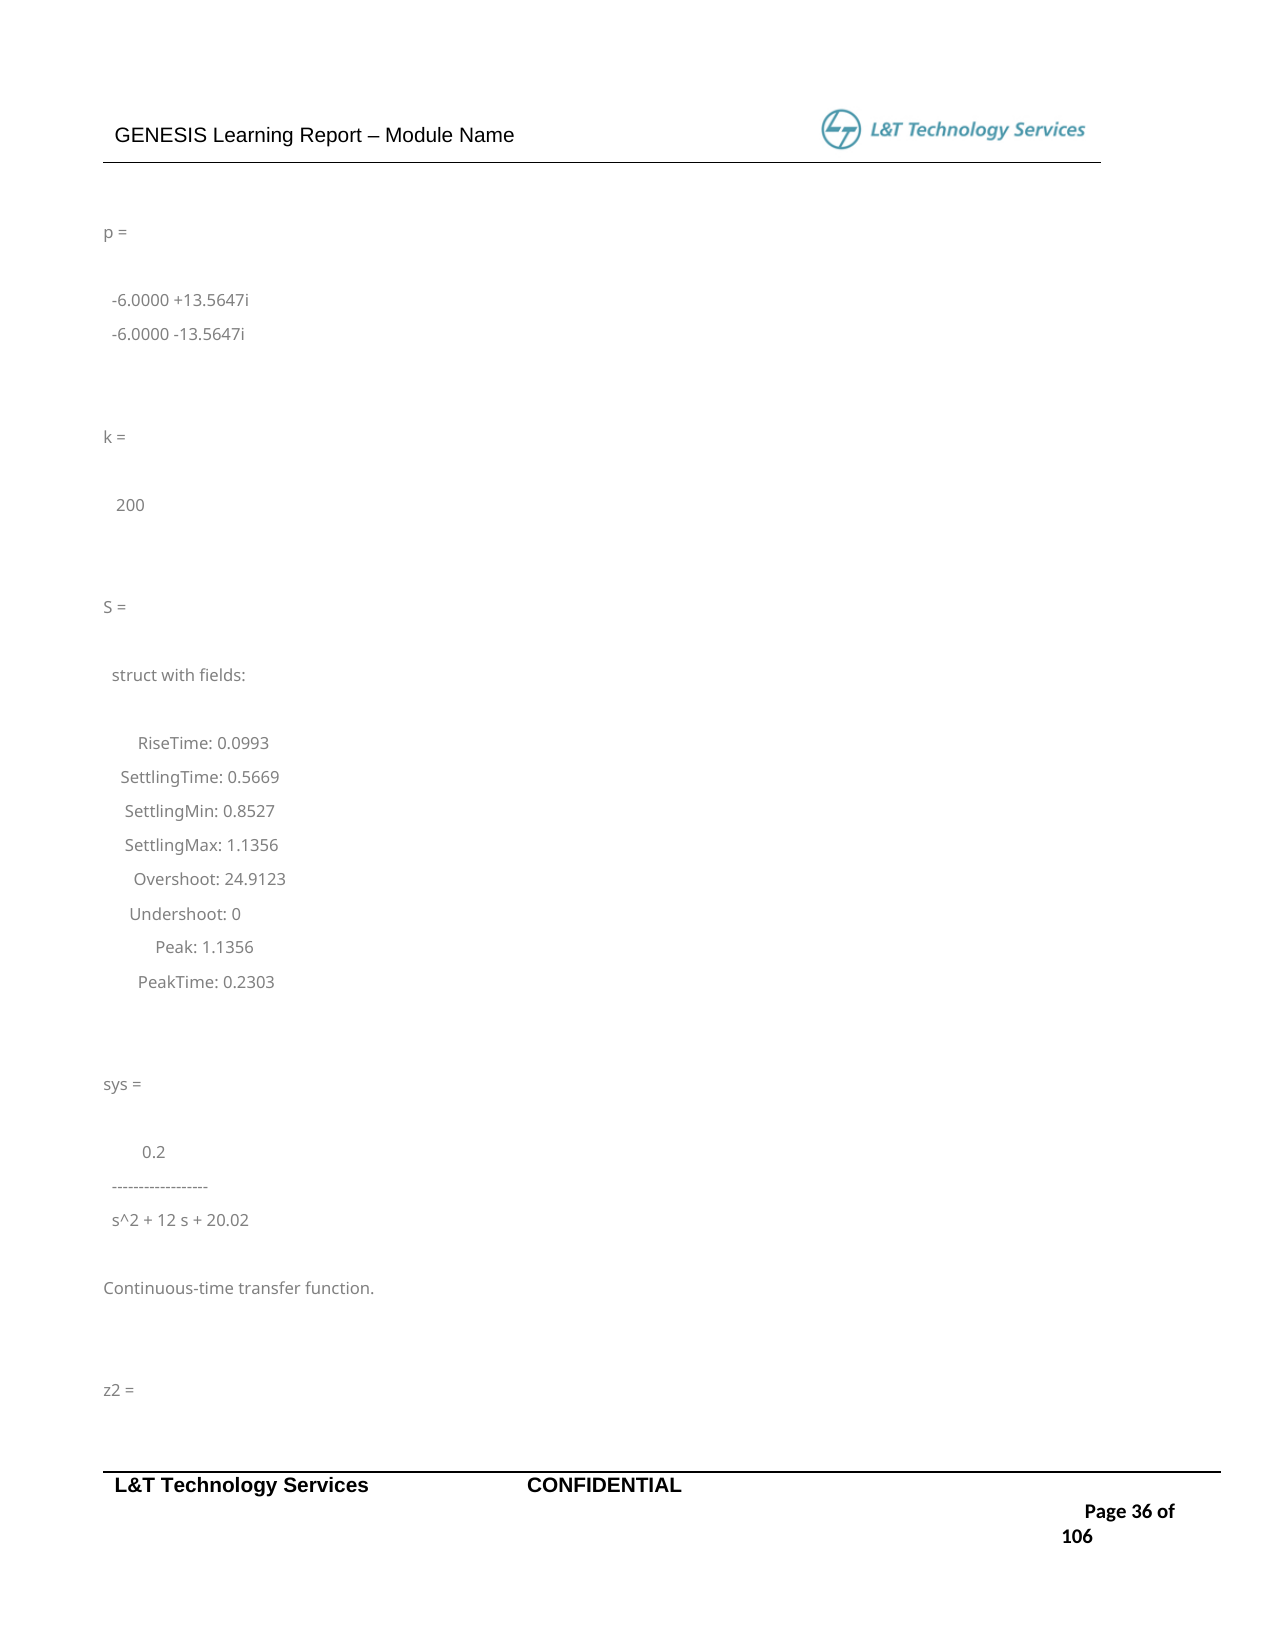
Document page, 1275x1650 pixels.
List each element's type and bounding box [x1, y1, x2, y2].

text [103, 187, 1162, 1436]
